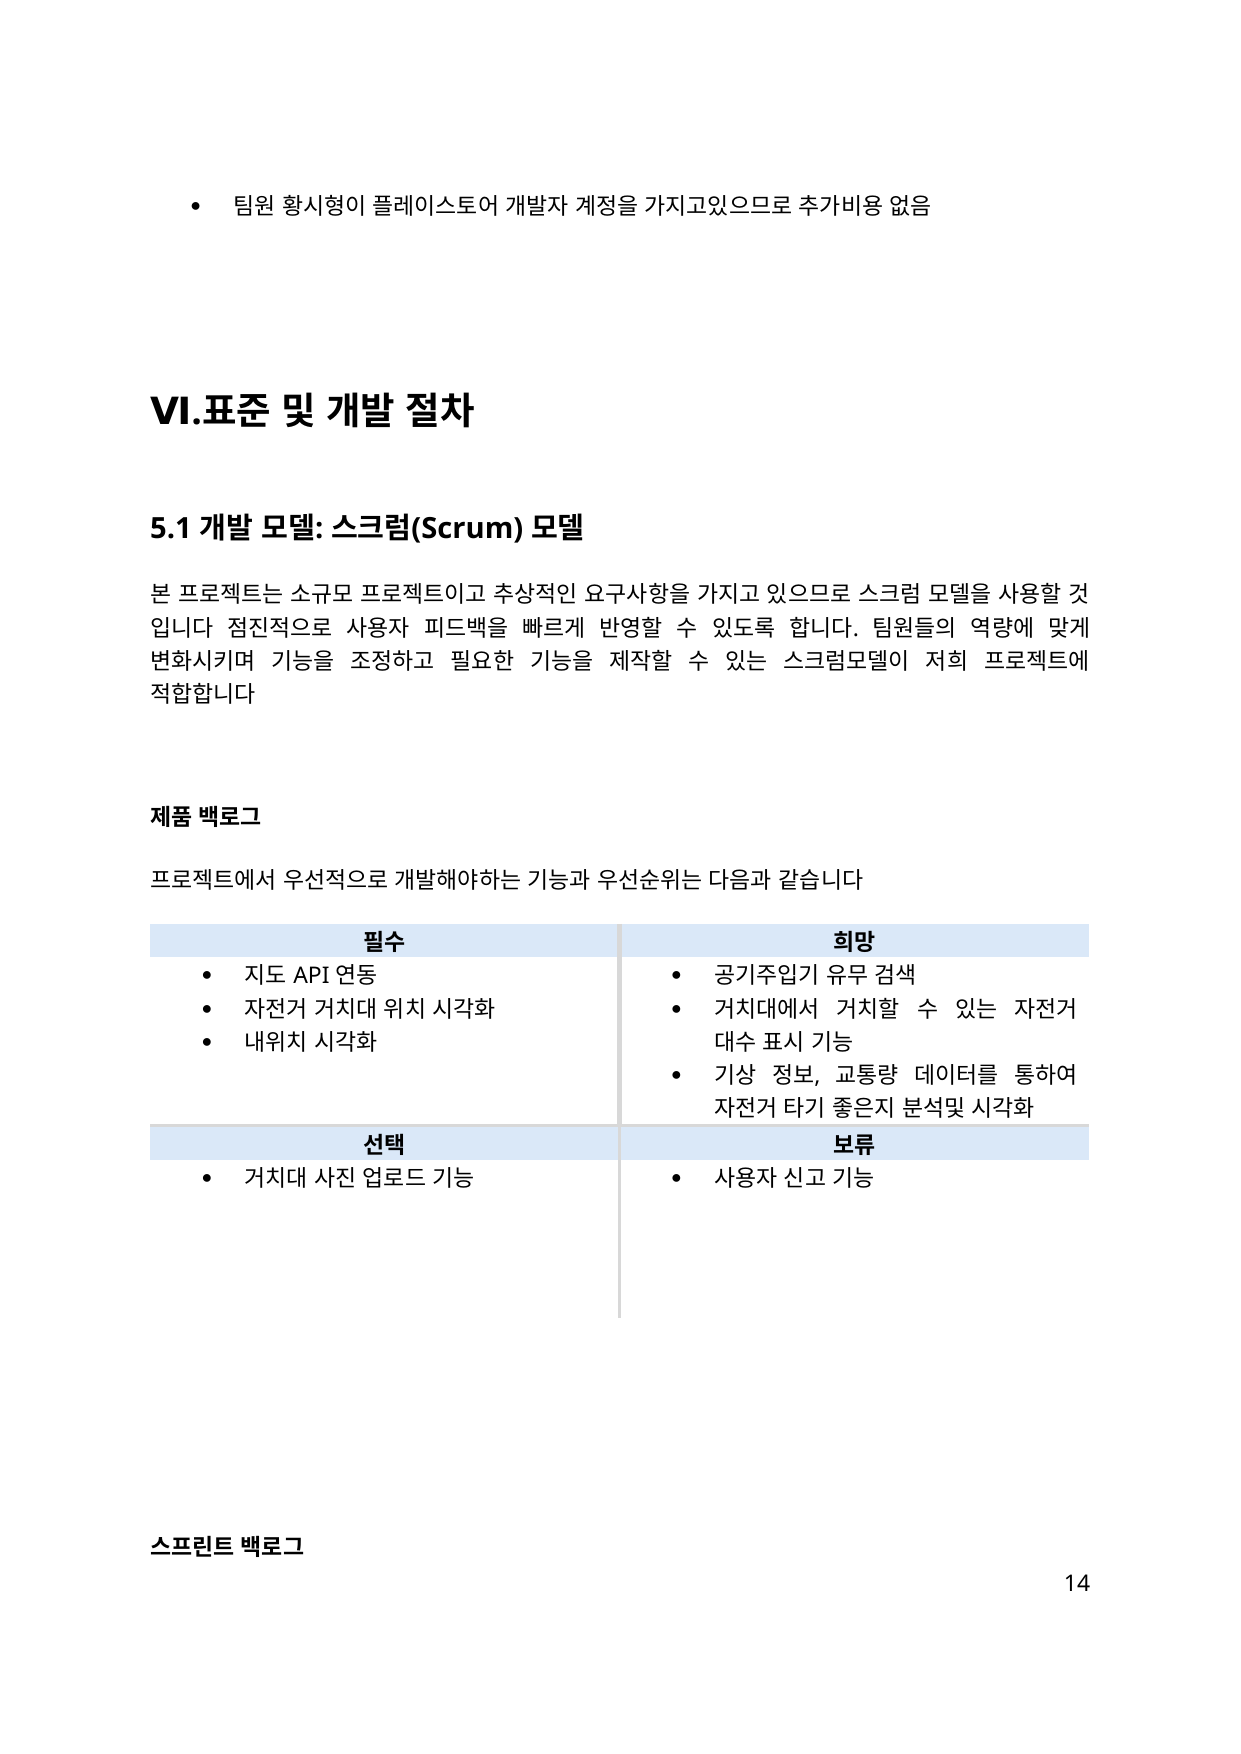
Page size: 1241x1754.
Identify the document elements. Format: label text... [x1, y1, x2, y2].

subtitle 5.1 개발 모델: 스크럼(Scrum) 모델 [150, 504, 1090, 547]
table_cell 공기주입기 유무 검색 거치대에서 거치할 수 있는 자전거 대수 표시 기능 기상 정보, 교통량 데이터를 통하여 자전거 타기 좋은지 분석및 시각화 [622, 957, 1089, 1123]
subtitle Ⅵ.표준 및 개발 절차 [150, 381, 1090, 436]
table_cell 거치대 사진 업로드 기능 [150, 1160, 618, 1318]
list 팀원 황시형이 플레이스토어 개발자 계정을 가지고있으므로 추가비용 없음 [192, 187, 1090, 221]
table_header 희망 [622, 924, 1089, 957]
text 제품 백로그 [150, 799, 1090, 832]
table_cell 사용자 신고 기능 [621, 1160, 1089, 1318]
table_header 필수 [150, 924, 617, 957]
table_cell 선택 [150, 1127, 618, 1160]
text 프로젝트에서 우선적으로 개발해야하는 기능과 우선순위는 다음과 같습니다 [150, 861, 1090, 895]
text 스프린트 백로그 [150, 1529, 1090, 1562]
table_cell 지도 API 연동 자전거 거치대 위치 시각화 내위치 시각화 [150, 957, 617, 1123]
text 본 프로젝트는 소규모 프로젝트이고 추상적인 요구사항을 가지고 있으므로 스크럼 모델을 사용할 것 입니다 점진적으로 사용자 피드백을 빠르게 반영할 수 있도록 합니다. 팀원들의 역량에 맞게 변화시키며 기능을 조정하고 필요한 기능을 제작할 수 있는 스크럼모델이 저희 프로젝트에 적합합니다 [150, 576, 1090, 709]
table_cell 보류 [621, 1127, 1089, 1160]
